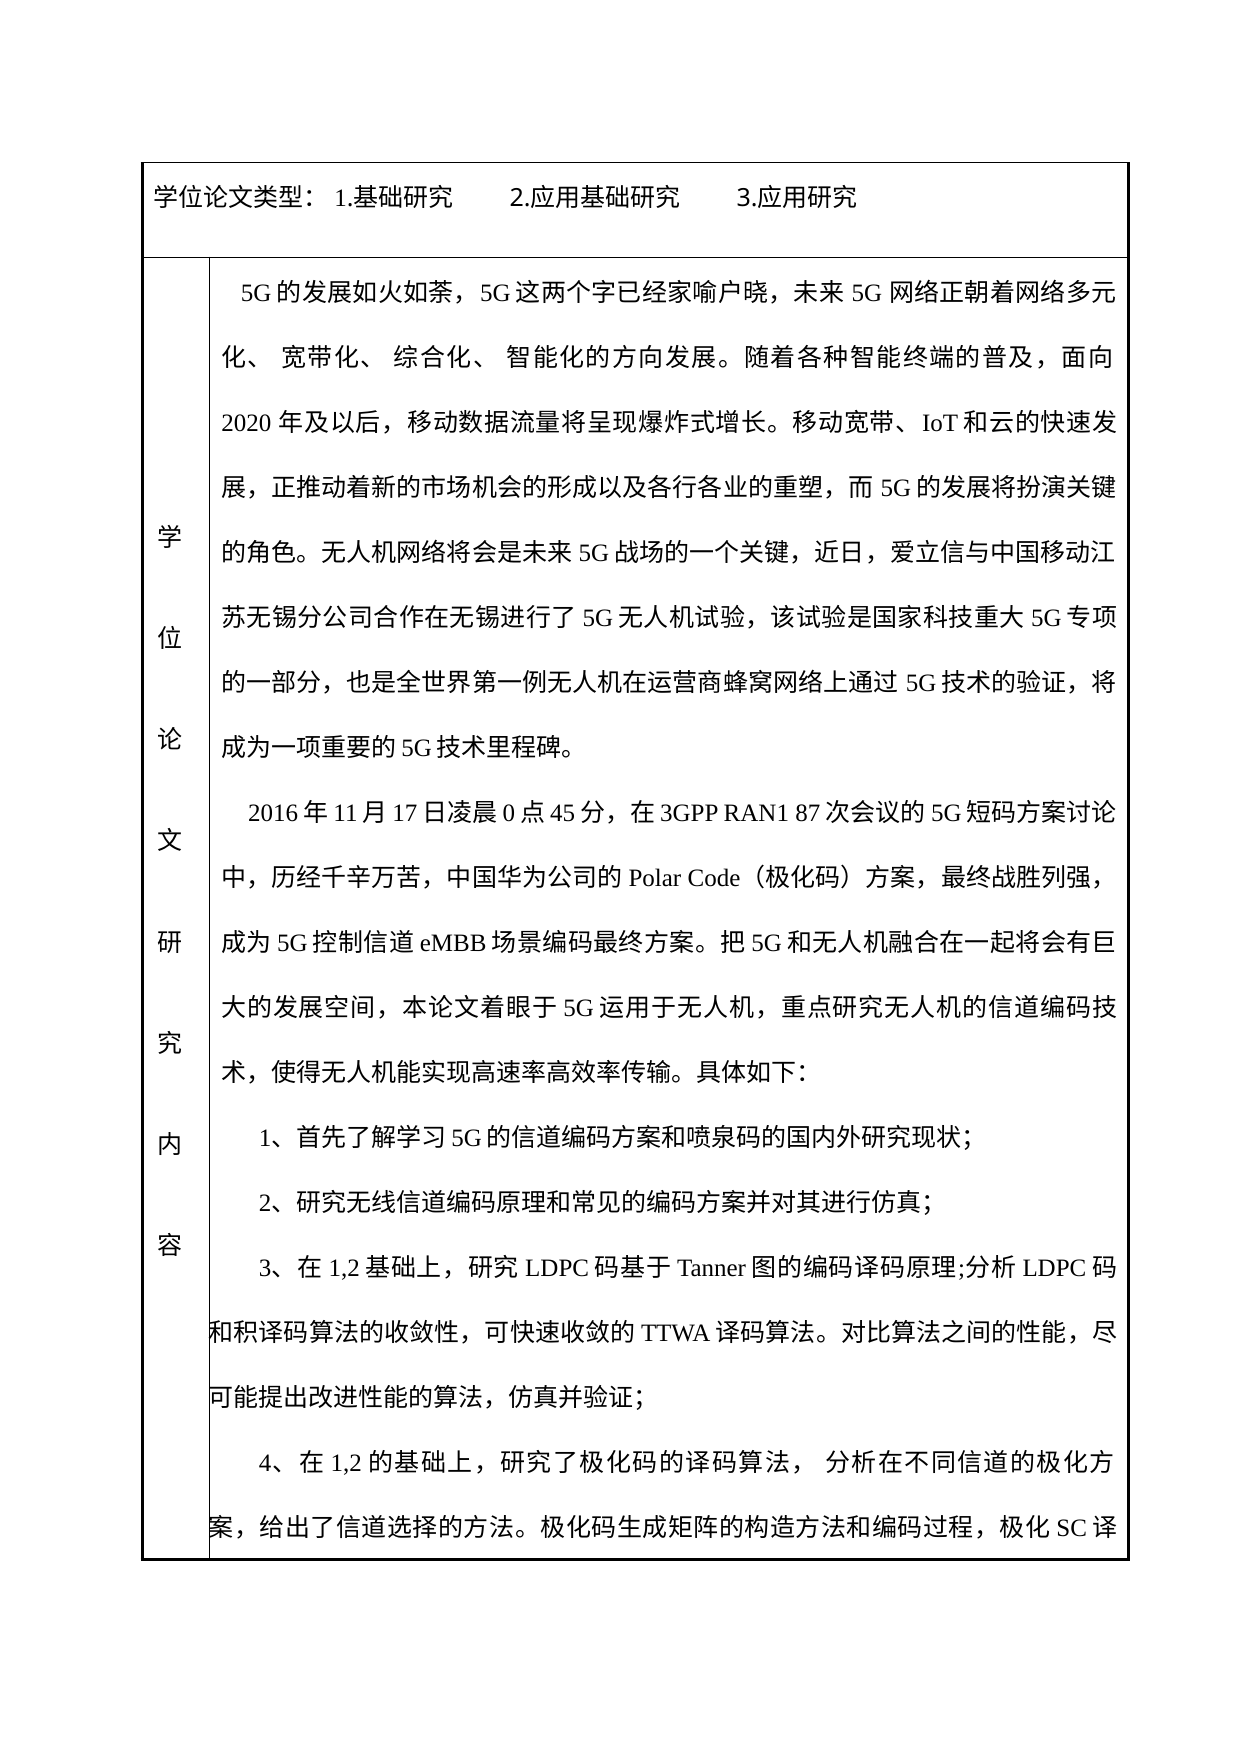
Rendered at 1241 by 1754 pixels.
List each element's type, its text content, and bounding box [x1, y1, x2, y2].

table_cell 学位论文类型： 1.基础研究 2.应用基础研究 3.应用研究 [144, 163, 1127, 257]
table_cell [210, 258, 1127, 1558]
table_cell 学 位 论 文 研 究 内 容 [144, 258, 209, 1558]
